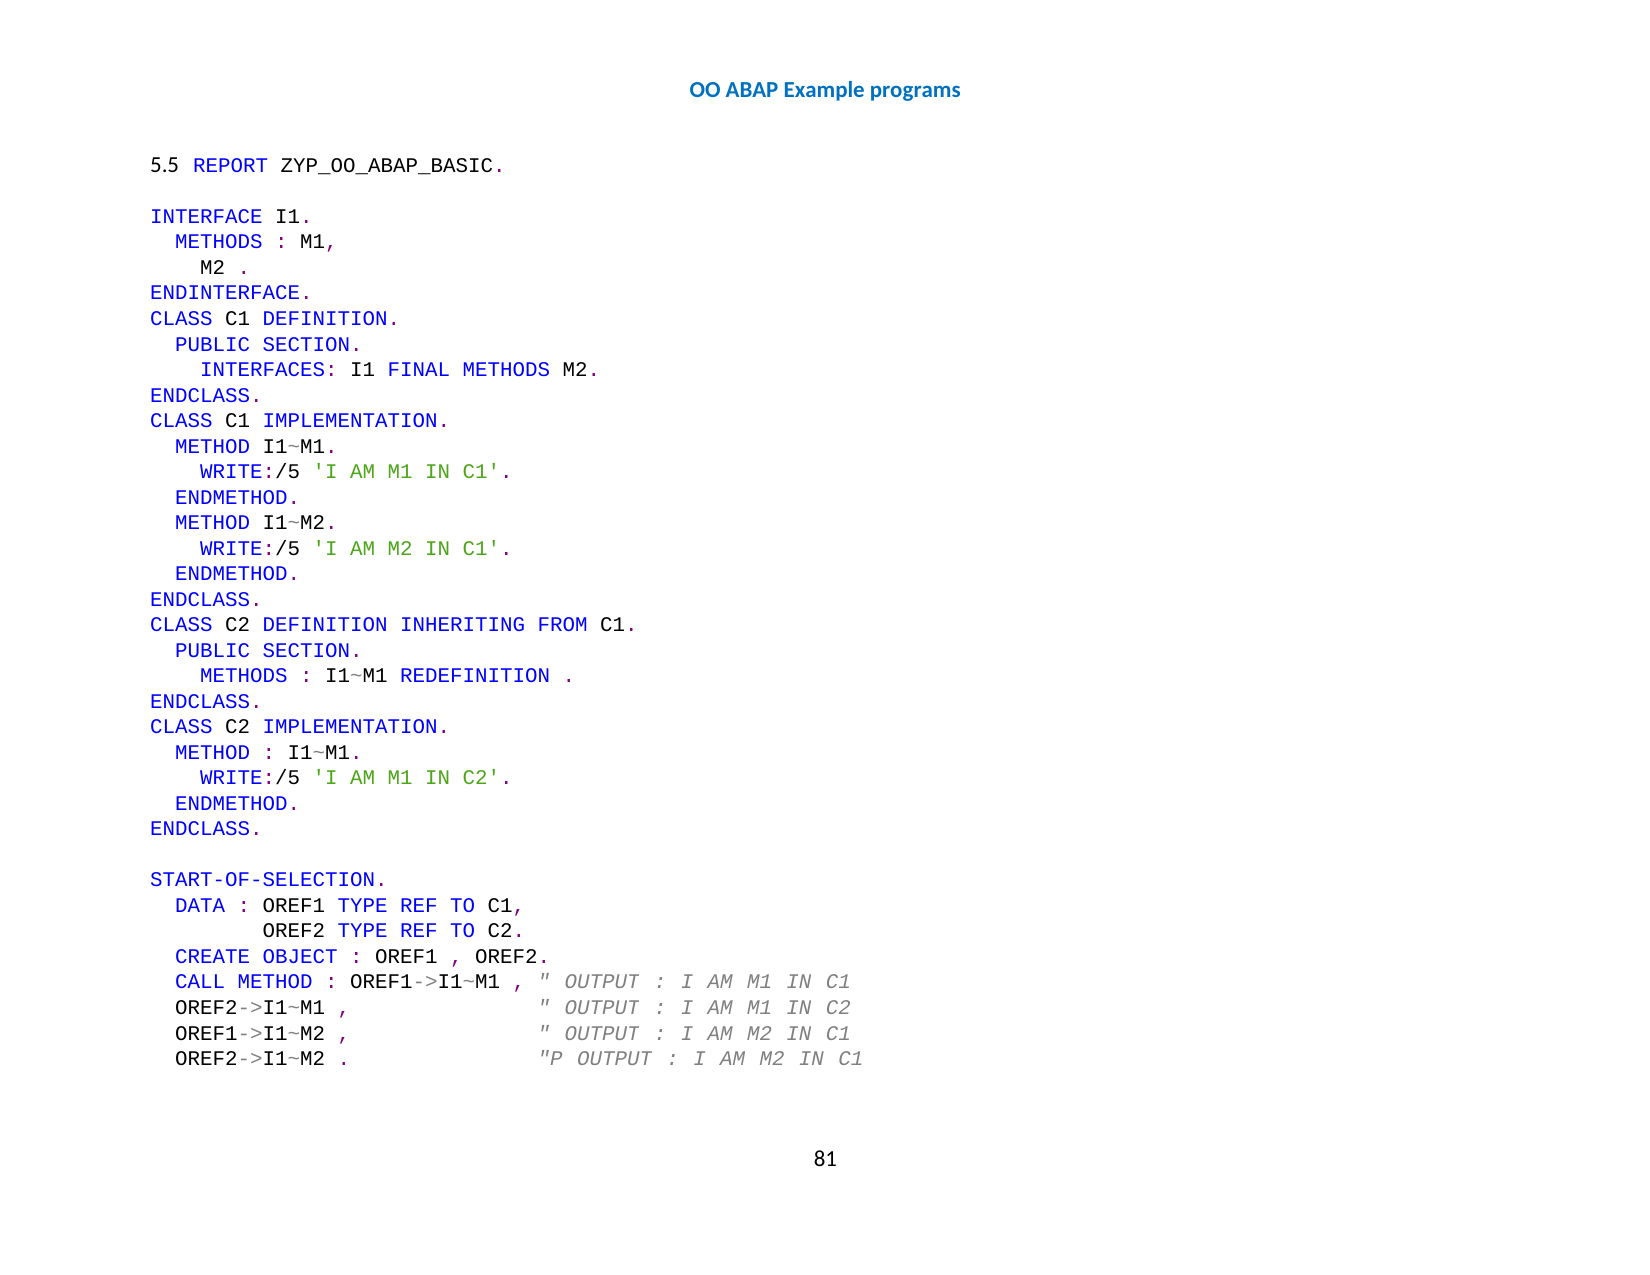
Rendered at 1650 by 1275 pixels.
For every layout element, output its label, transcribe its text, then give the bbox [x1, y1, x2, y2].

text 5.5 REPORT ZYP_OO_ABAP_BASIC. INTERFACE I1. METHODS : M1, M2 . ENDINTERFACE. CLASS C1 DEFINITION. PUBLIC SECTION. INTERFACES: I1 FINAL METHODS M2. ENDCLASS. CLASS C1 IMPLEMENTATION. METHOD I1~M1. WRITE:/5 'I AM M1 IN C1'. ENDMETHOD. METHOD I1~M2. WRITE:/5 'I AM M2 IN C1'. ENDMETHOD. ENDCLASS. CLASS C2 DEFINITION INHERITING FROM C1. PUBLIC SECTION. METHODS : I1~M1 REDEFINITION . ENDCLASS. CLASS C2 IMPLEMENTATION. METHOD : I1~M1. WRITE:/5 'I AM M1 IN C2'. ENDMETHOD. ENDCLASS. START-OF-SELECTION. DATA : OREF1 TYPE REF TO C1, OREF2 TYPE REF TO C2. CREATE OBJECT : OREF1 , OREF2. CALL METHOD : OREF1->I1~M1 , " OUTPUT : I AM M1 IN C1 OREF2->I1~M1 , " OUTPUT : I AM M1 IN C2 OREF1->I1~M2 , " OUTPUT : I AM M2 IN C1 OREF2->I1~M2 . "P OUTPUT : I AM M2 IN C1 [150, 150, 1500, 1072]
